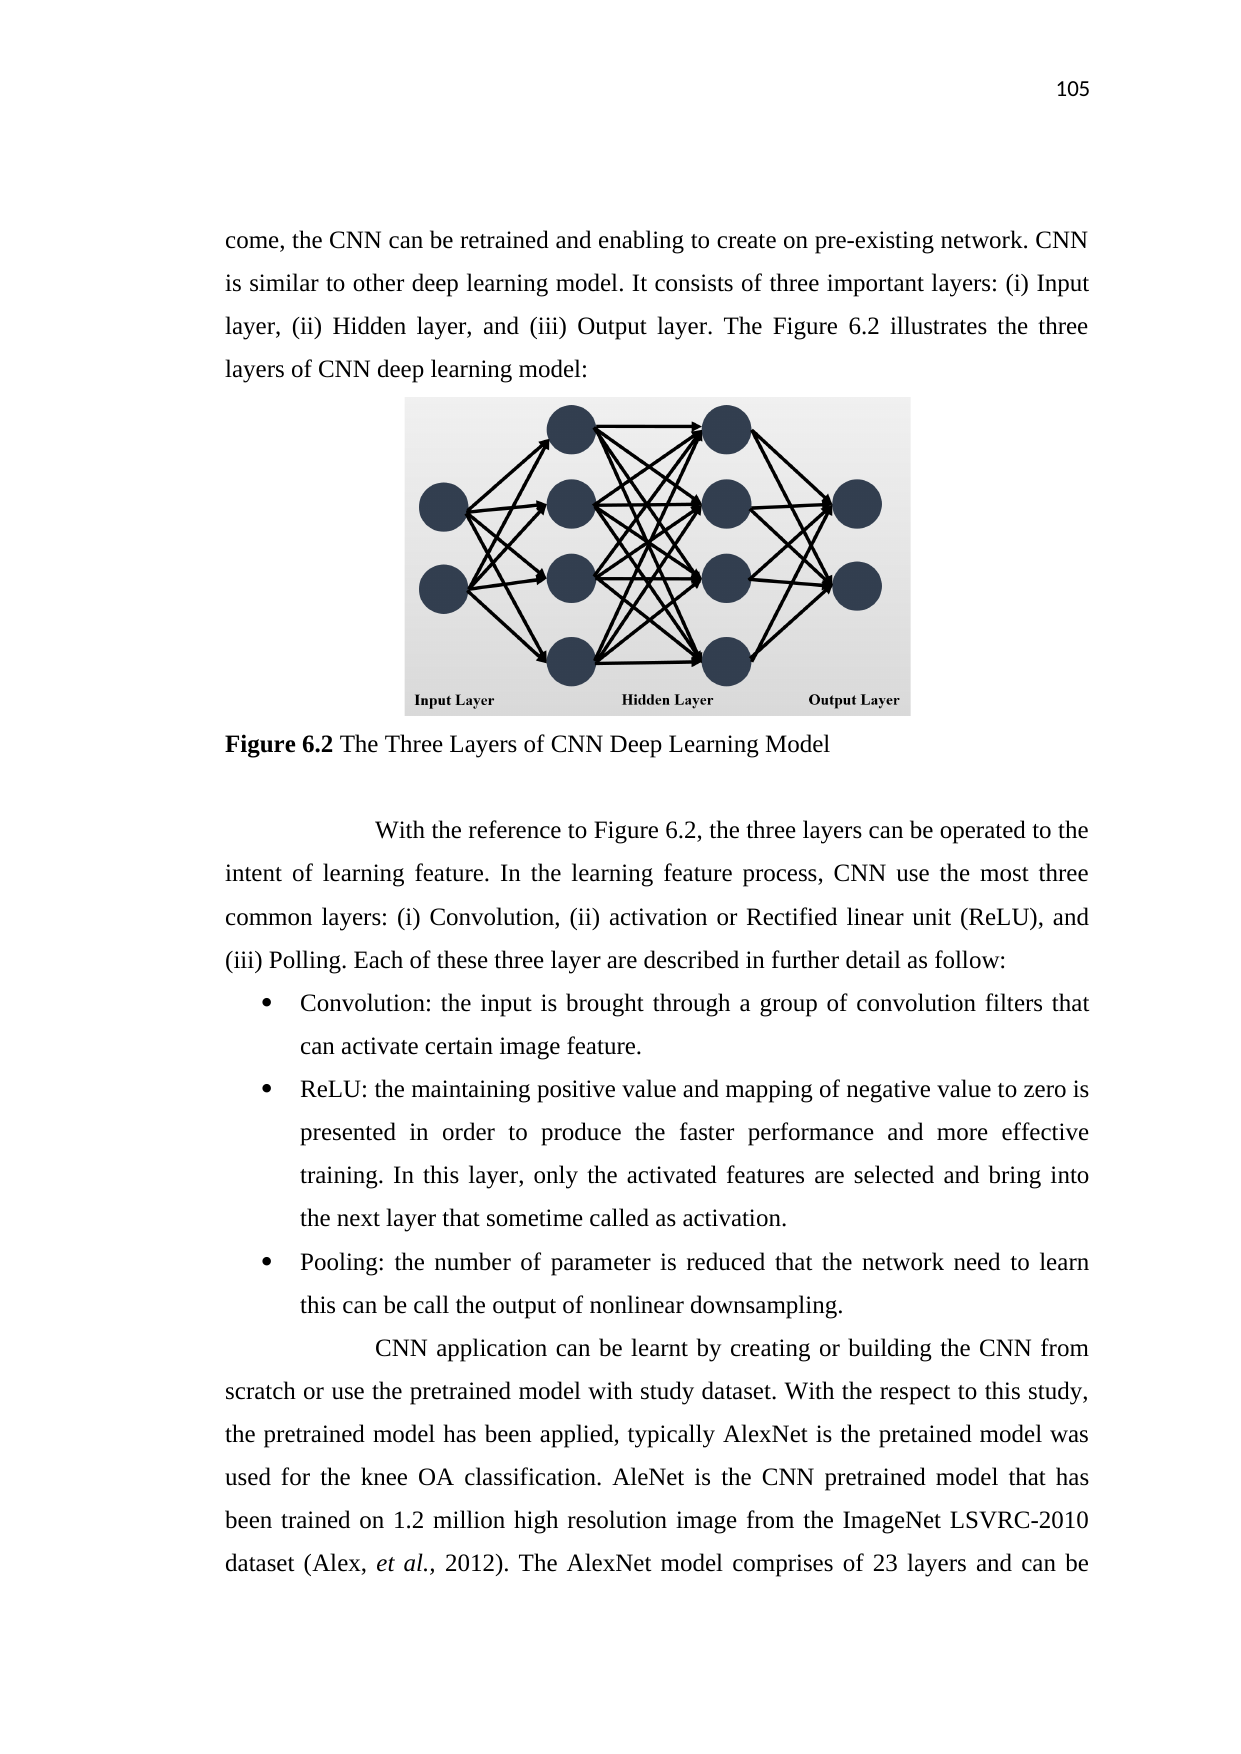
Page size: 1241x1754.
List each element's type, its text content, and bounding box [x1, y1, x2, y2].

list Convolution: the input is brought through a group of convolution filters that can activate certain image feature. [262, 988, 1090, 1060]
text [225, 225, 1090, 383]
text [225, 1333, 1090, 1577]
list ReLU: the maintaining positive value and mapping of negative value to zero is presented in order to produce the faster performance and more effective training. In this layer, only the activated features are selected and bring into the next layer that sometime called as activation. [262, 1074, 1090, 1232]
text Figure 6.2 The Three Layers of CNN Deep Learning Model [225, 729, 1090, 758]
list Pooling: the number of parameter is reduced that the network need to learn this can be call the output of nonlinear downsampling. [262, 1247, 1090, 1318]
picture [404, 397, 911, 716]
text With the reference to Figure 6.2, the three layers can be operated to the intent of learning feature. In the learning feature process, CNN use the most three common layers: (i) Convolution, (ii) activation or Rectified linear unit (ReLU), and (iii) Polling. Each of these three layer are described in further detail as follow: [225, 815, 1090, 973]
